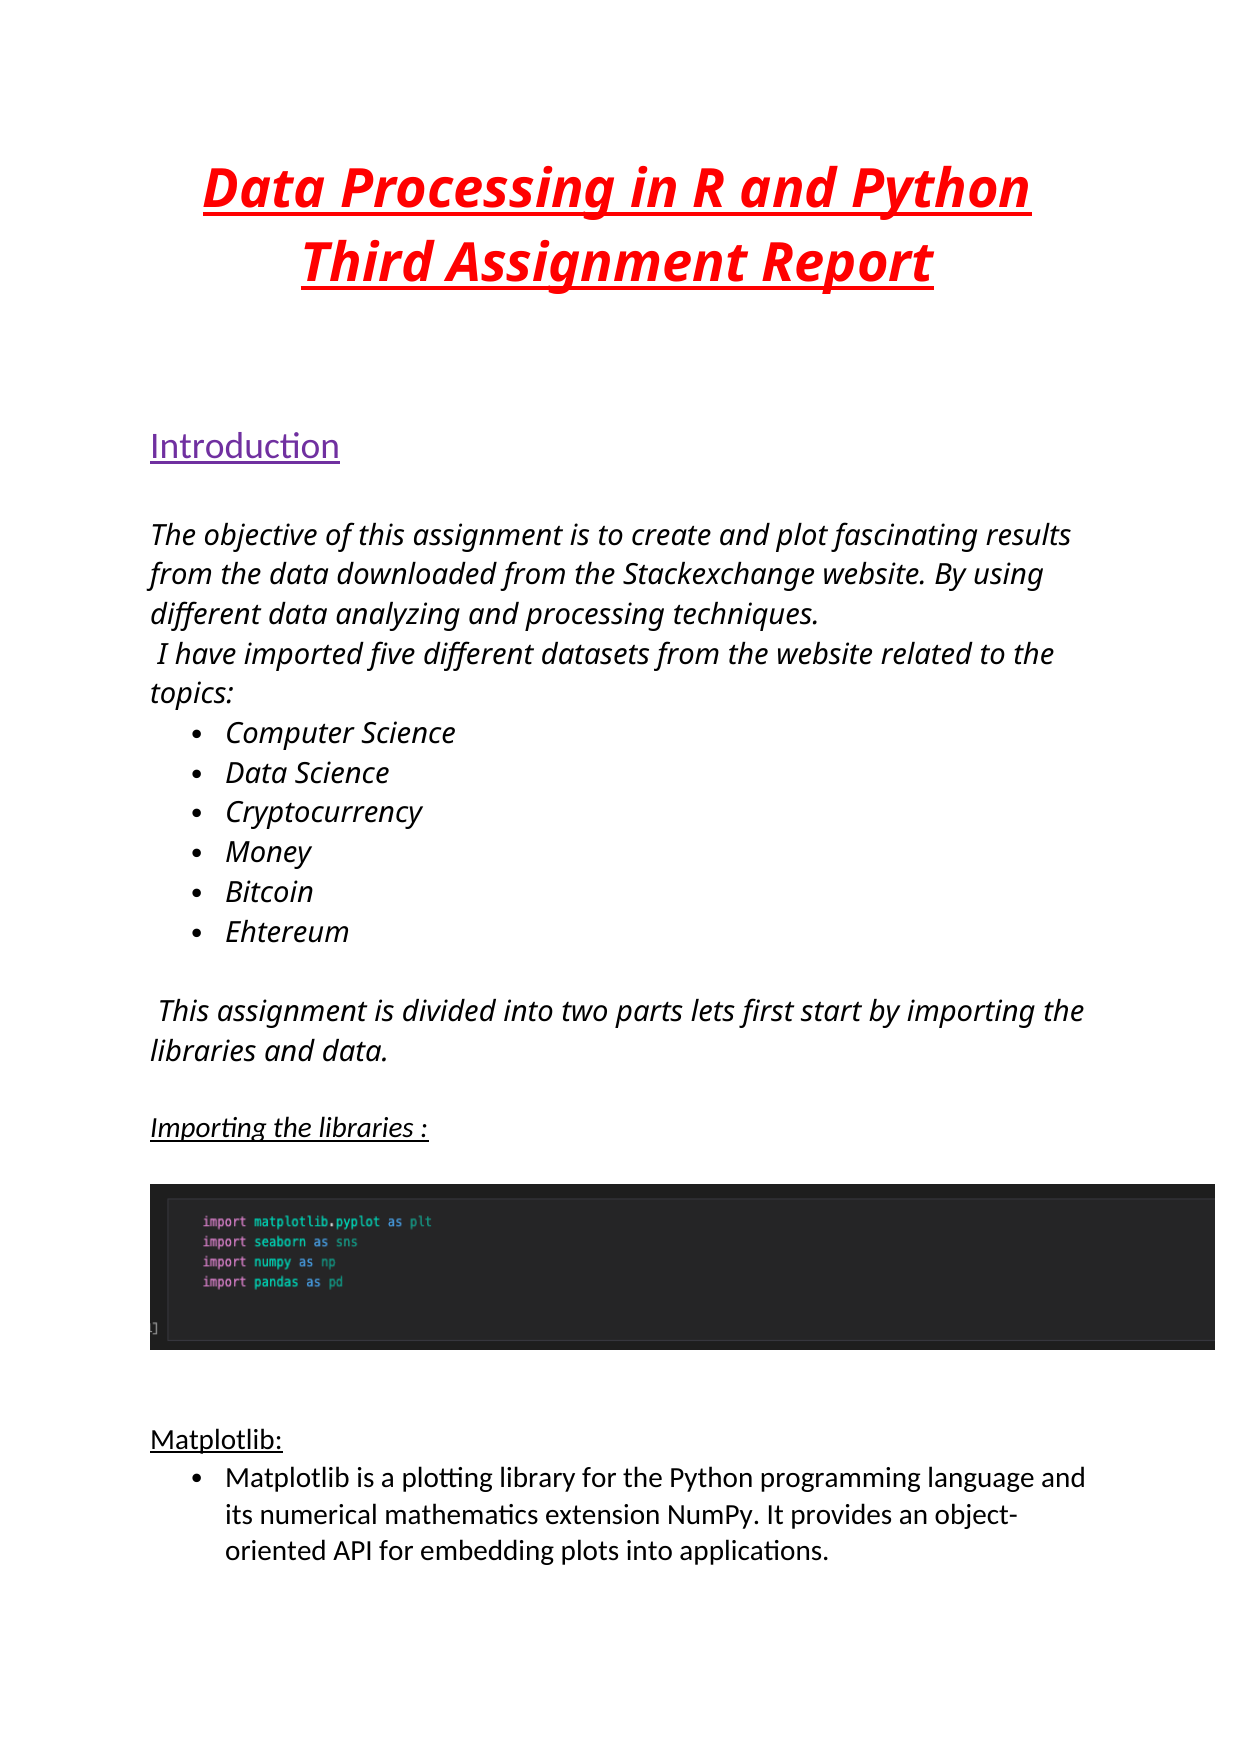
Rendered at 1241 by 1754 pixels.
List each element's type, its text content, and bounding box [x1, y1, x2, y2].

list Cryptocurrency [187, 792, 1090, 831]
list Ehtereum [187, 911, 1090, 951]
text Importing the libraries : [150, 1109, 1090, 1145]
text Matplotlib: [150, 1421, 1090, 1457]
list Matplotlib is a plotting library for the Python programming language and its numerical mathematics extension NumPy. It provides an object-oriented API for embedding plots into applications. [187, 1457, 1090, 1567]
picture [150, 1184, 1215, 1350]
list Data Science [187, 752, 1090, 792]
list Money [187, 831, 1090, 871]
list Bitcoin [187, 871, 1090, 911]
list Computer Science [187, 712, 1090, 752]
text Third Assignment Report [150, 224, 1090, 297]
text I have imported five different datasets from the website related to the topics: [150, 633, 1090, 712]
text This assignment is divided into two parts lets first start by importing the libraries and data. [150, 990, 1090, 1069]
text Data Processing in R and Python [150, 150, 1090, 224]
text The objective of this assignment is to create and plot fascinating results from the data downloaded from the Stackexchange website. By using different data analyzing and processing techniques. [150, 514, 1090, 633]
text Introduction [150, 422, 1090, 468]
